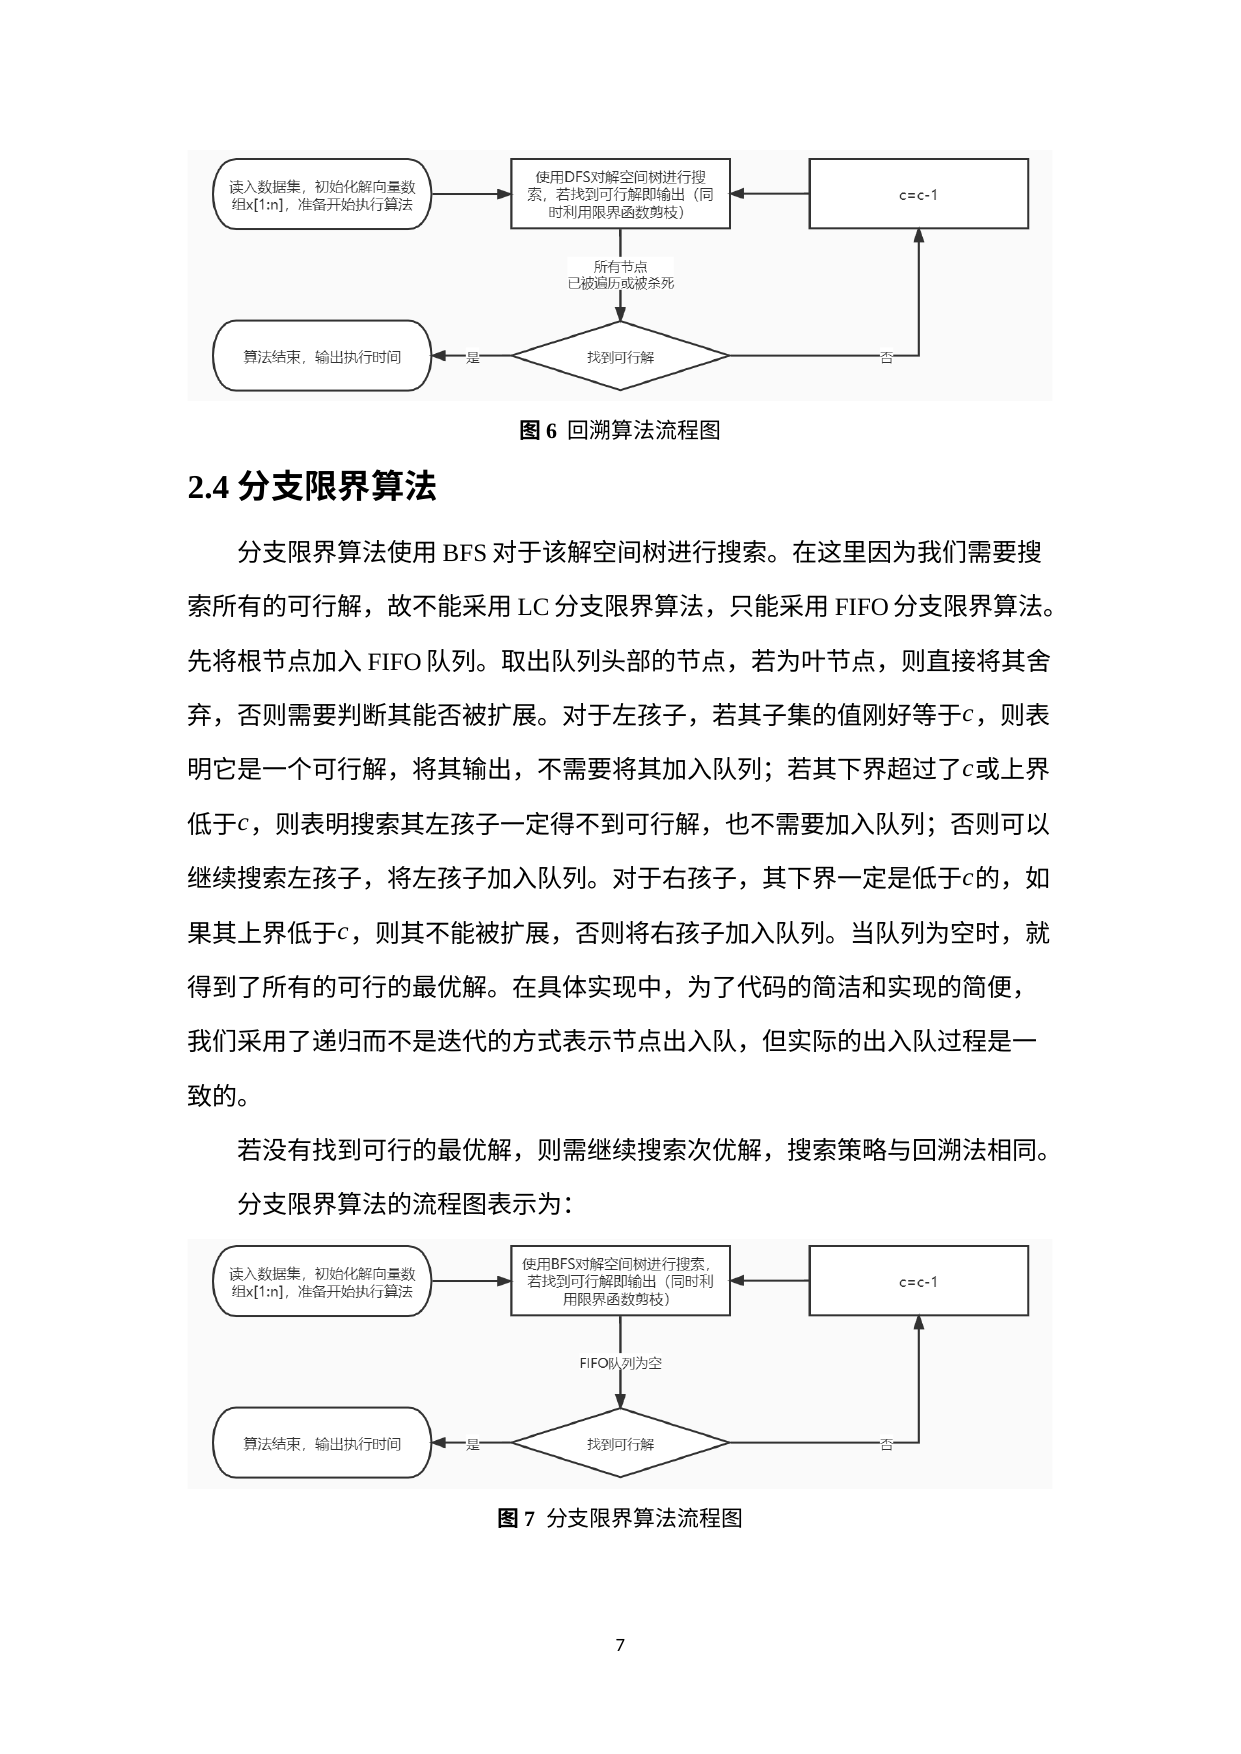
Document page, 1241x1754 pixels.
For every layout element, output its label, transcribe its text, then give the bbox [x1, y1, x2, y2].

text 2.4 分支限界算法 [187, 460, 1053, 508]
text 图6 回溯算法流程图 [187, 413, 1053, 444]
text 若没有找到可行的最优解，则需继续搜索次优解，搜索策略与回溯法相同。 [187, 1131, 1053, 1167]
picture [187, 1239, 1053, 1489]
text 图7 分支限界算法流程图 [187, 1501, 1053, 1533]
text 分支限界算法的流程图表示为： [187, 1185, 1053, 1221]
text 分支限界算法使用BFS对于该解空间树进行搜索。在这里因为我们需要搜索所有的可行解，故不能采用LC分支限界算法，只能采用FIFO分支限界算法。先将根节点加入FIFO队列。取出队列头部的节点，若为叶节点，则直接将其舍弃，否则需要判断其能否被扩展。对于左孩子，若其子集的值刚好等于，则表明它是一个可行解，将其输出，不需要将其加入队列；若其下界超过了或上界低于，则表明搜索其左孩子一定得不到可行解，也不需要加入队列；否则可以继续搜索左孩子，将左孩子加入队列。对于右孩子，其下界一定是低于的，如果其上界低于，则其不能被扩展，否则将右孩子加入队列。当队列为空时，就得到了所有的可行的最优解。在具体实现中，为了代码的简洁和实现的简便，我们采用了递归而不是迭代的方式表示节点出入队，但实际的出入队过程是一致的。 [187, 532, 1053, 1112]
picture [187, 150, 1053, 401]
